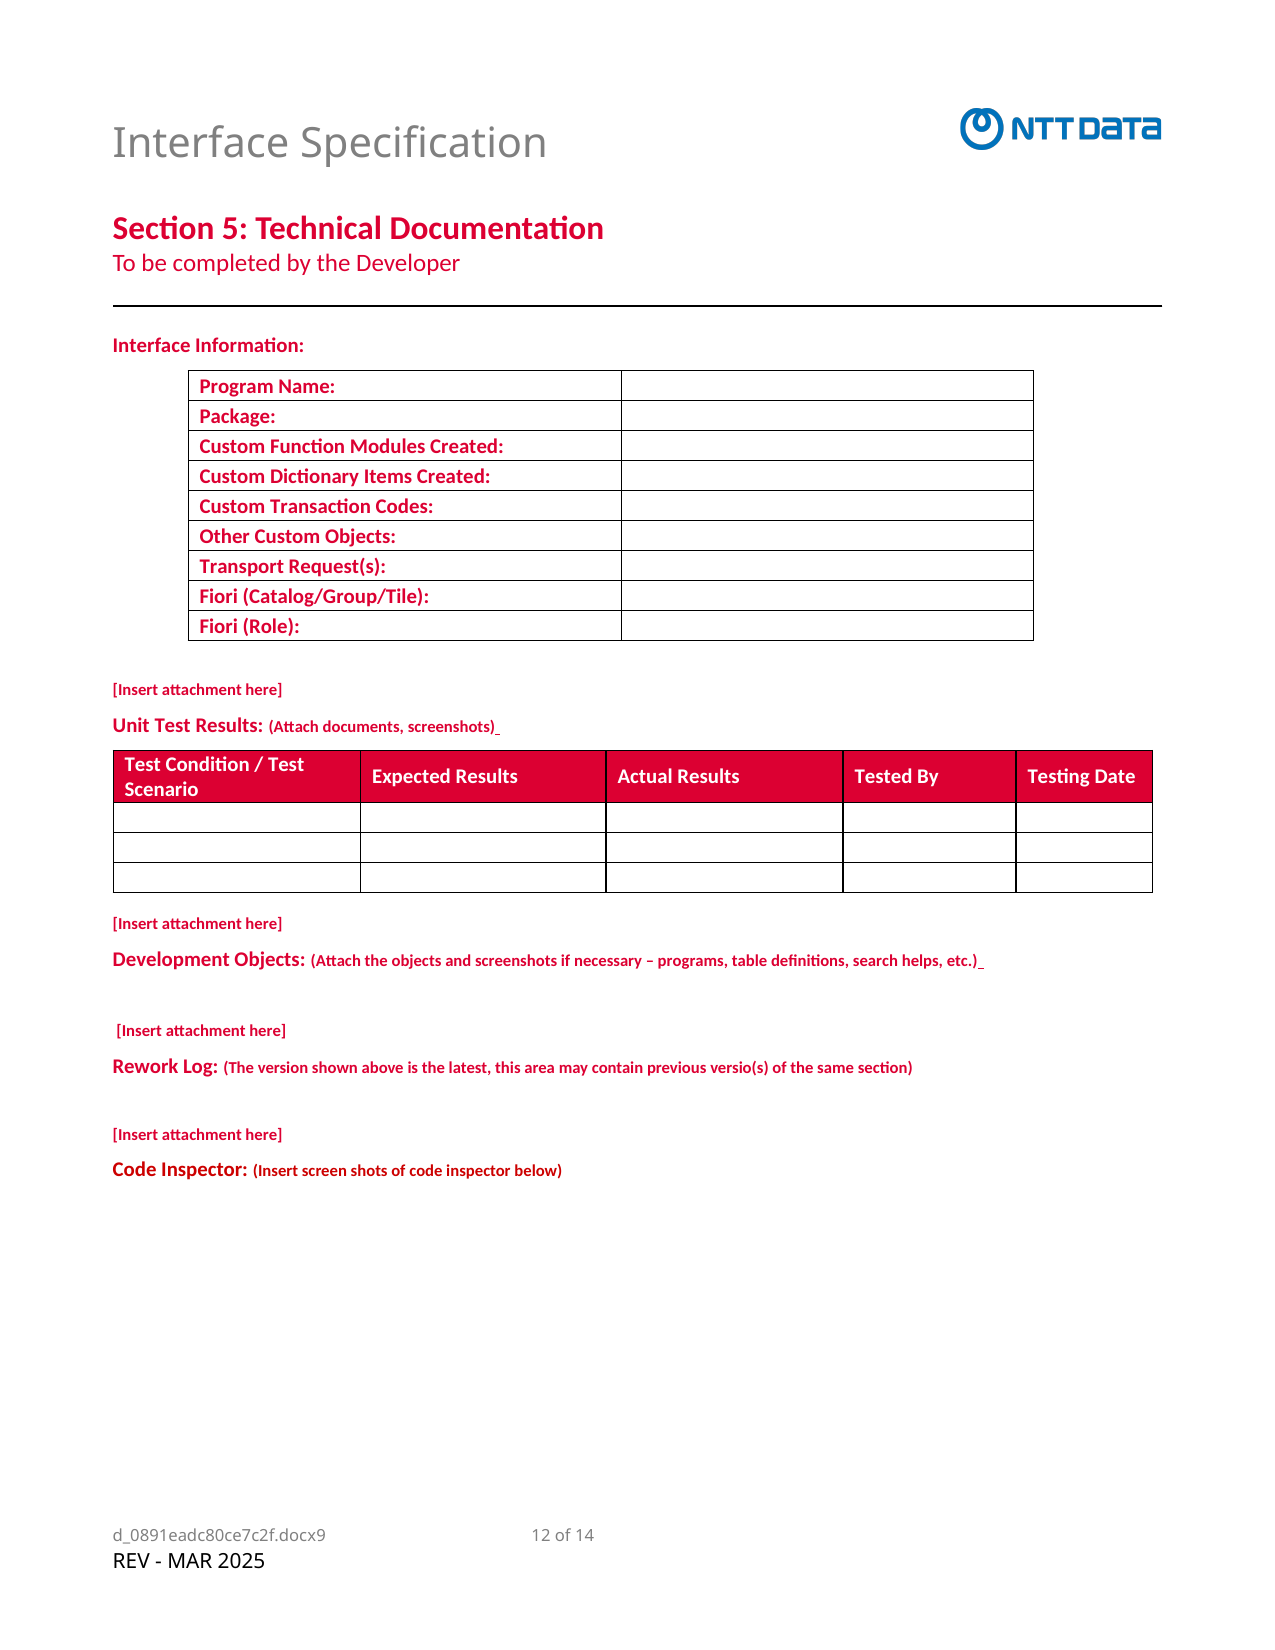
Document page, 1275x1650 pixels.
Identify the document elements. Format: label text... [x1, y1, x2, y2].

text [Insert attachment here] [112, 1124, 1162, 1144]
table_cell [844, 833, 1015, 862]
table_cell Fiori (Role): [189, 611, 621, 640]
text Development Objects: (Attach the objects and screenshots if necessary – programs, table definitions, search helps, etc.) [112, 946, 1162, 971]
subtitle To be completed by the Developer [112, 247, 1162, 278]
table_cell [844, 863, 1015, 892]
table_cell [622, 521, 1033, 550]
table_cell Other Custom Objects: [189, 521, 621, 550]
table_cell [622, 401, 1033, 430]
table_cell [622, 491, 1033, 520]
text [Insert attachment here] [112, 893, 1162, 933]
table_cell [361, 833, 605, 862]
table_cell [114, 863, 360, 892]
table_header [622, 371, 1033, 400]
table_cell [607, 833, 842, 862]
table_cell Custom Transaction Codes: [189, 491, 621, 520]
table_cell [622, 581, 1033, 610]
subtitle Section 5: Technical Documentation [112, 207, 1162, 247]
table_header Testing Date [1017, 751, 1152, 802]
table_cell Fiori (Catalog/Group/Tile): [189, 581, 621, 610]
table_header Expected Results [361, 751, 605, 802]
table_cell [361, 863, 605, 892]
table_cell [361, 803, 605, 832]
table_cell [1017, 803, 1152, 832]
text Interface Information: [112, 332, 1162, 357]
table_cell Custom Dictionary Items Created: [189, 461, 621, 490]
table_cell [622, 611, 1033, 640]
table_cell [844, 803, 1015, 832]
table_header Program Name: [189, 371, 621, 400]
table_header Tested By [844, 751, 1015, 802]
text [Insert attachment here] [112, 1020, 1162, 1040]
subtitle Code Inspector: (Insert screen shots of code inspector below) [112, 1157, 1162, 1182]
text Unit Test Results: (Attach documents, screenshots) [112, 712, 1162, 737]
table_header Test Condition / Test Scenario [114, 751, 360, 802]
table_cell [1017, 863, 1152, 892]
table_cell Transport Request(s): [189, 551, 621, 580]
table_cell [622, 431, 1033, 460]
table_cell [114, 833, 360, 862]
table_cell Custom Function Modules Created: [189, 431, 621, 460]
table_cell [114, 803, 360, 832]
table_cell Package: [189, 401, 621, 430]
table_cell [607, 863, 842, 892]
table_header Actual Results [607, 751, 842, 802]
table_cell [607, 803, 842, 832]
table_cell [622, 461, 1033, 490]
table_cell [622, 551, 1033, 580]
text [Insert attachment here] [112, 679, 1162, 699]
subtitle Rework Log: (The version shown above is the latest, this area may contain previous versio(s) of the same section) [112, 1053, 1162, 1078]
table_cell [1017, 833, 1152, 862]
picture [960, 108, 1162, 150]
